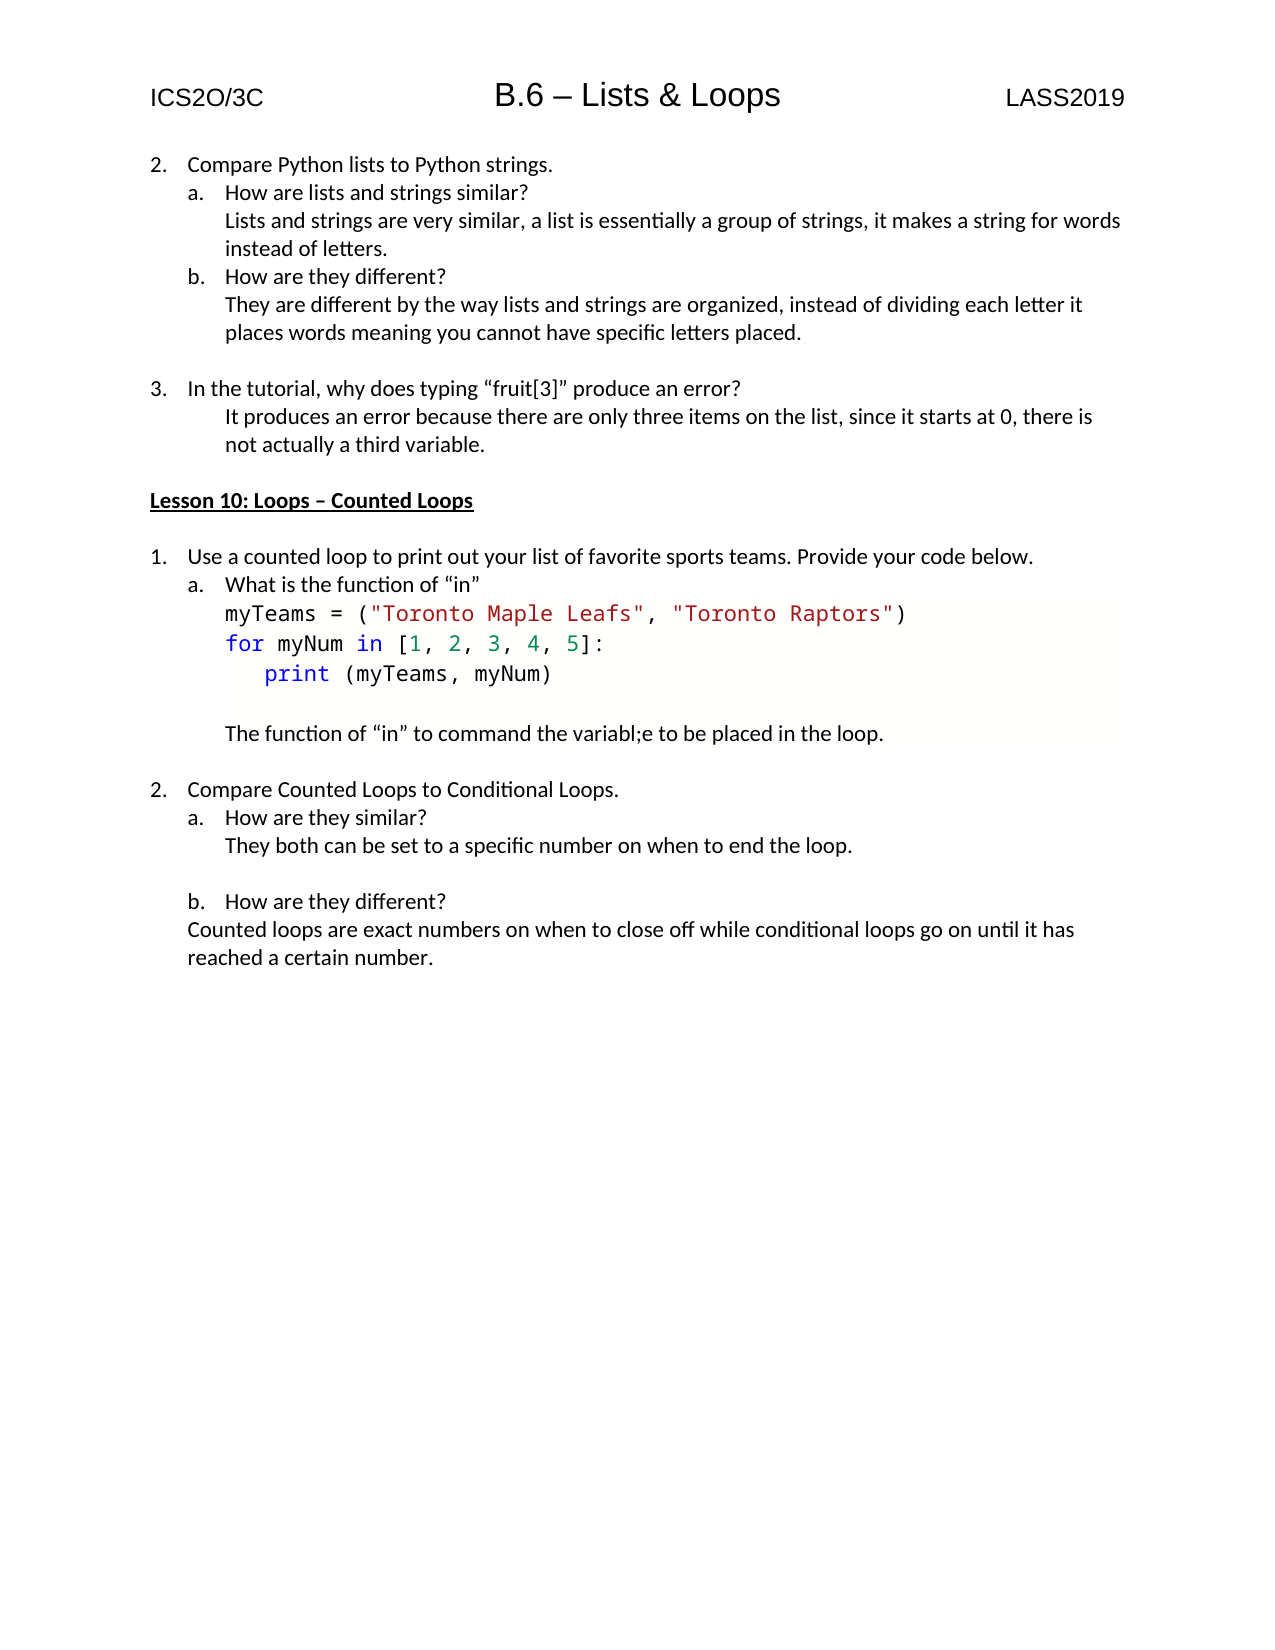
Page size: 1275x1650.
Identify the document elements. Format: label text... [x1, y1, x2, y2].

list How are they similar? [187, 803, 1125, 831]
text Lesson 10: Loops – Counted Loops [150, 486, 1125, 514]
list Compare Counted Loops to Conditional Loops. [150, 775, 1125, 803]
list Lists and strings are very similar, a list is essentially a group of strings, it makes a string for words instead of letters. [225, 206, 1125, 262]
text Counted loops are exact numbers on when to close off while conditional loops go on until it has reached a certain number. [187, 915, 1125, 971]
list Compare Python lists to Python strings. [150, 150, 1125, 178]
list The function of “in” to command the variabl;e to be placed in the loop. [225, 717, 1125, 747]
list They are different by the way lists and strings are organized, instead of dividing each letter it places words meaning you cannot have specific letters placed. [225, 290, 1125, 346]
list Use a counted loop to print out your list of favorite sports teams. Provide your code below. [150, 542, 1125, 570]
text It produces an error because there are only three items on the list, since it starts at 0, there is not actually a third variable. [150, 402, 1125, 458]
list How are they different? [187, 262, 1125, 290]
list for myNum in [1, 2, 3, 4, 5]: [225, 628, 1125, 658]
list They both can be set to a specific number on when to end the loop. [225, 831, 1125, 859]
list How are they different? [187, 887, 1125, 915]
list print (myTeams, myNum) [225, 658, 1125, 688]
list In the tutorial, why does typing “fruit[3]” produce an error? [150, 374, 1125, 402]
list What is the function of “in” [187, 570, 1125, 598]
list myTeams = ("Toronto Maple Leafs", "Toronto Raptors") [225, 598, 1125, 628]
list How are lists and strings similar? [187, 178, 1125, 206]
